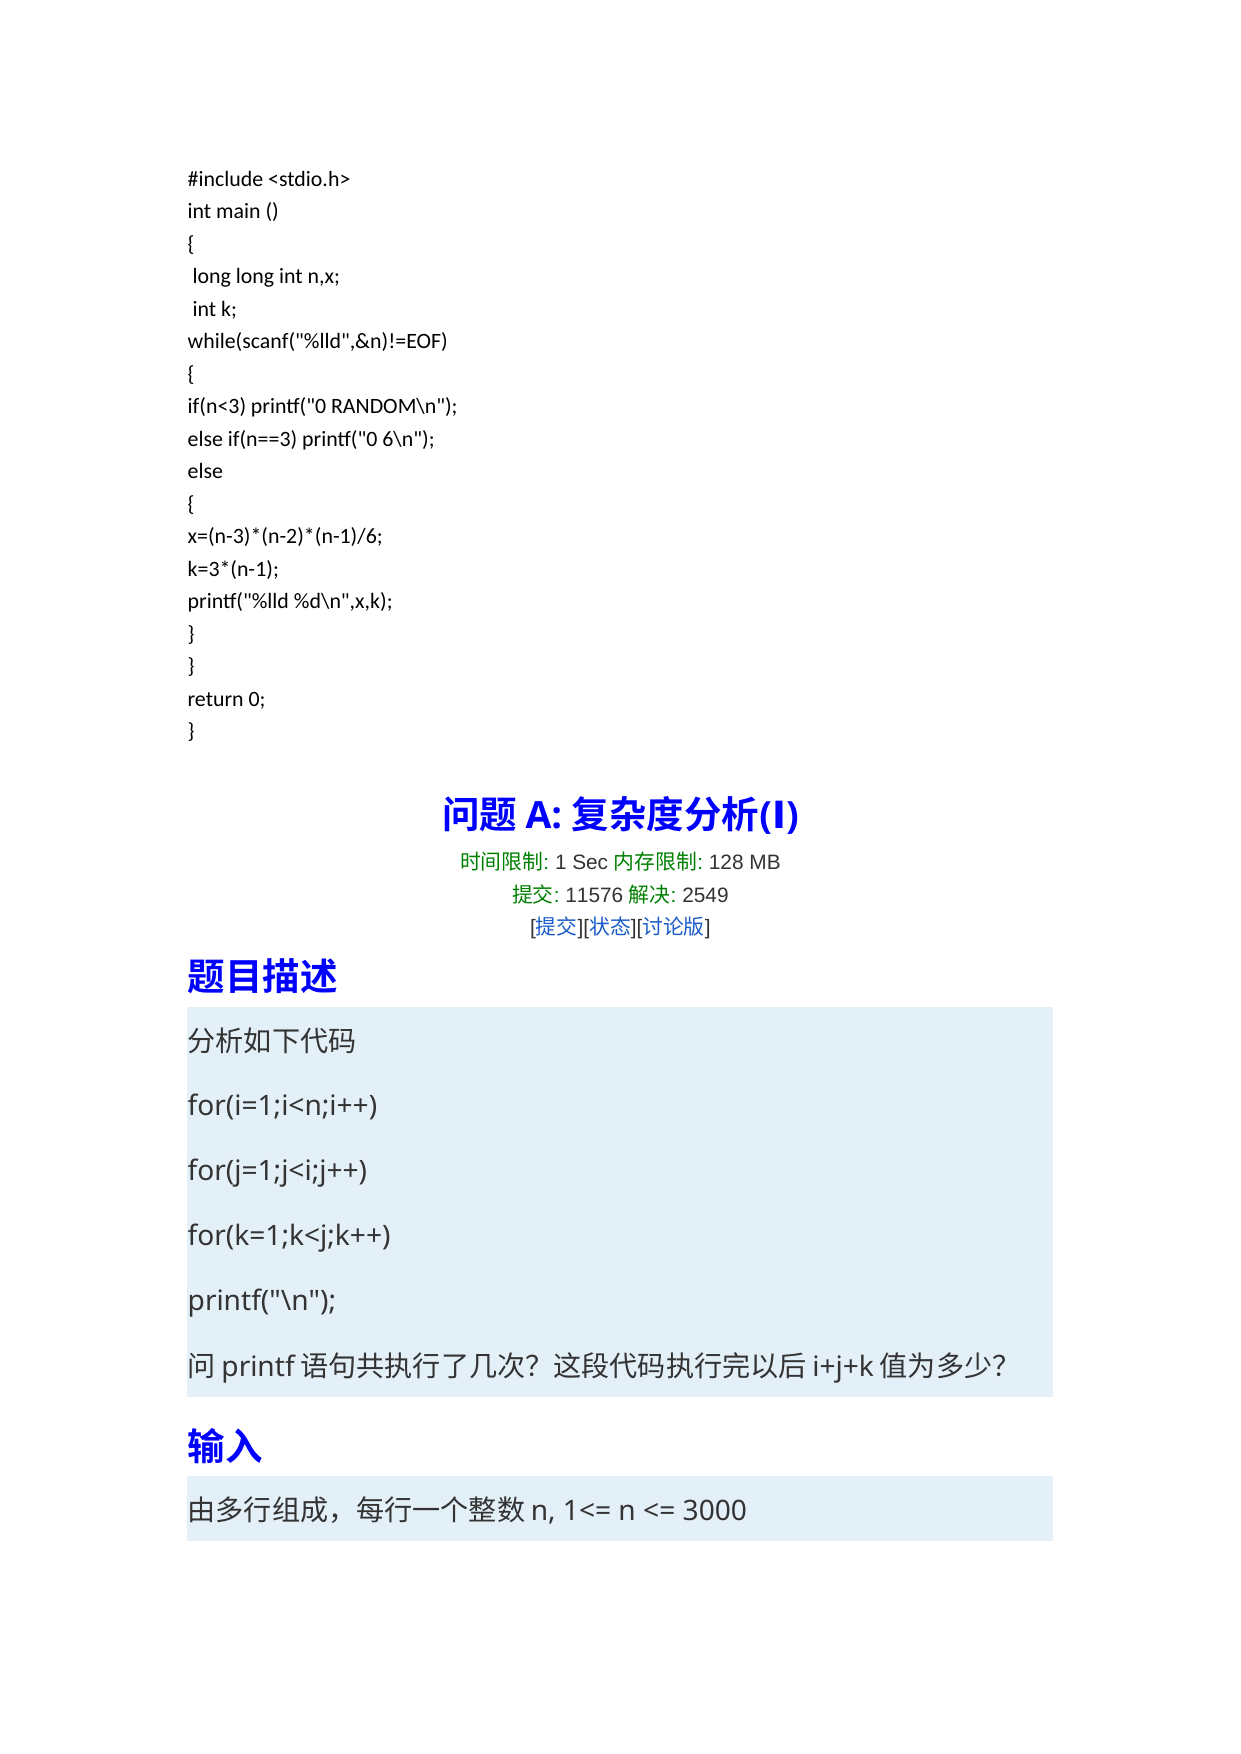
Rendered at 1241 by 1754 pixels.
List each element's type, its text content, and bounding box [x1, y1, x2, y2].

text 分析如下代码 for(i=1;i<n;i++) for(j=1;j<i;j++) for(k=1;k<j;k++) printf("\n"); 问printf语句共执行了几次？这段代码执行完以后i+j+k值为多少？ [187, 1007, 1053, 1397]
text } [187, 649, 1053, 682]
text int k; [187, 292, 1053, 324]
text 时间限制: 1 Sec 内存限制: 128 MB 提交: 11576 解决: 2549 [提交][状态][讨论版] [187, 844, 1053, 942]
text else if(n==3) printf("0 6\n"); [187, 422, 1053, 454]
text if(n<3) printf("0 RANDOM\n"); [187, 389, 1053, 422]
text { [187, 227, 1053, 259]
text while(scanf("%lld",&n)!=EOF) [187, 324, 1053, 357]
text x=(n-3)*(n-2)*(n-1)/6; [187, 519, 1053, 552]
text else [187, 454, 1053, 487]
text } [187, 714, 1053, 747]
text return 0; [187, 682, 1053, 714]
text 问题 A: 复杂度分析(Ⅰ) [187, 779, 1053, 844]
text printf("%lld %d\n",x,k); [187, 584, 1053, 617]
text int main () [187, 194, 1053, 227]
text #include <stdio.h> [187, 162, 1053, 194]
text 题目描述 [187, 942, 1053, 1007]
text { [187, 357, 1053, 389]
text { [187, 487, 1053, 519]
text k=3*(n-1); [187, 552, 1053, 584]
text 输入 [187, 1411, 1053, 1476]
text } [187, 617, 1053, 649]
text 由多行组成，每行一个整数n, 1<= n <= 3000 [187, 1476, 1053, 1541]
text long long int n,x; [187, 259, 1053, 292]
